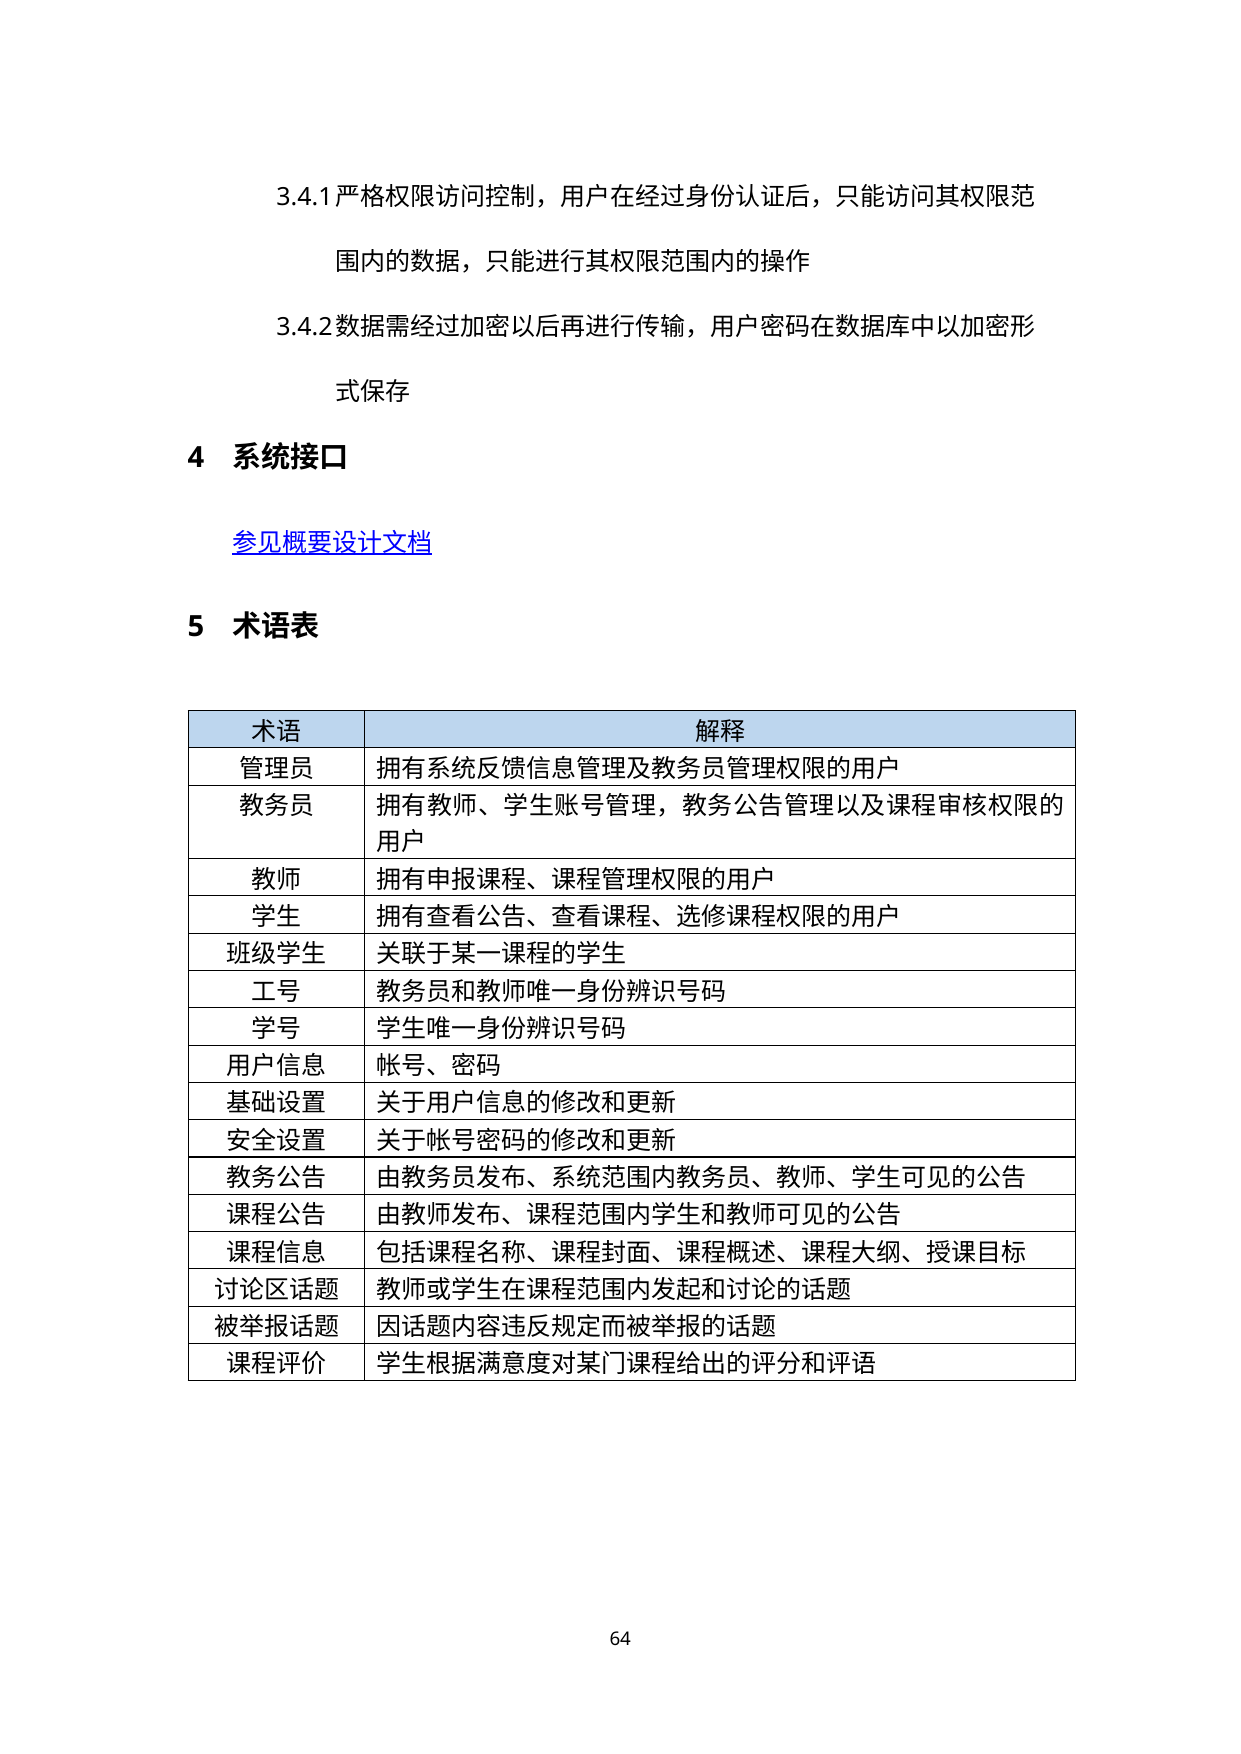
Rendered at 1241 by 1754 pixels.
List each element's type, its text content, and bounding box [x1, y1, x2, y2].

list 系统接口 [187, 422, 1053, 487]
table_cell 拥有教师、学生账号管理，教务公告管理以及课程审核权限的用户 [365, 786, 1075, 858]
table_cell 课程信息 [189, 1232, 364, 1268]
table_cell 关于用户信息的修改和更新 [365, 1083, 1075, 1119]
list 参见概要设计文档 [232, 508, 1053, 573]
table_cell 课程公告 [189, 1195, 364, 1231]
table_cell 关联于某一课程的学生 [365, 934, 1075, 970]
table_cell 学生 [189, 896, 364, 933]
table_cell 管理员 [189, 748, 364, 784]
table_cell 拥有申报课程、课程管理权限的用户 [365, 859, 1075, 895]
table_cell 学生唯一身份辨识号码 [365, 1008, 1075, 1044]
table_cell 教务员 [189, 786, 364, 858]
table_cell 拥有系统反馈信息管理及教务员管理权限的用户 [365, 748, 1075, 784]
table_header 解释 [365, 711, 1075, 747]
table_cell 因话题内容违反规定而被举报的话题 [365, 1307, 1075, 1343]
list 数据需经过加密以后再进行传输，用户密码在数据库中以加密形式保存 [276, 292, 1053, 422]
table_cell 班级学生 [189, 934, 364, 970]
table_cell 帐号、密码 [365, 1046, 1075, 1082]
table_cell 教务公告 [189, 1158, 364, 1194]
table_cell 包括课程名称、课程封面、课程概述、课程大纲、授课目标 [365, 1232, 1075, 1268]
table_cell 学号 [189, 1008, 364, 1044]
list 严格权限访问控制，用户在经过身份认证后，只能访问其权限范围内的数据，只能进行其权限范围内的操作 [276, 162, 1053, 292]
table_cell 由教师发布、课程范围内学生和教师可见的公告 [365, 1195, 1075, 1231]
table_cell 工号 [189, 971, 364, 1007]
table_cell 讨论区话题 [189, 1269, 364, 1306]
table_cell 拥有查看公告、查看课程、选修课程权限的用户 [365, 896, 1075, 933]
table_cell 用户信息 [189, 1046, 364, 1082]
table_cell 教师或学生在课程范围内发起和讨论的话题 [365, 1269, 1075, 1306]
table_cell 教务员和教师唯一身份辨识号码 [365, 971, 1075, 1007]
list 术语表 [187, 591, 1053, 656]
table_cell 安全设置 [189, 1120, 364, 1156]
table_cell 关于帐号密码的修改和更新 [365, 1120, 1075, 1156]
table_cell 课程评价 [189, 1344, 364, 1380]
table_cell 学生根据满意度对某门课程给出的评分和评语 [365, 1344, 1075, 1380]
table_cell 基础设置 [189, 1083, 364, 1119]
table_cell 教师 [189, 859, 364, 895]
table_cell 由教务员发布、系统范围内教务员、教师、学生可见的公告 [365, 1158, 1075, 1194]
table_header 术语 [189, 711, 364, 747]
table_cell 被举报话题 [189, 1307, 364, 1343]
